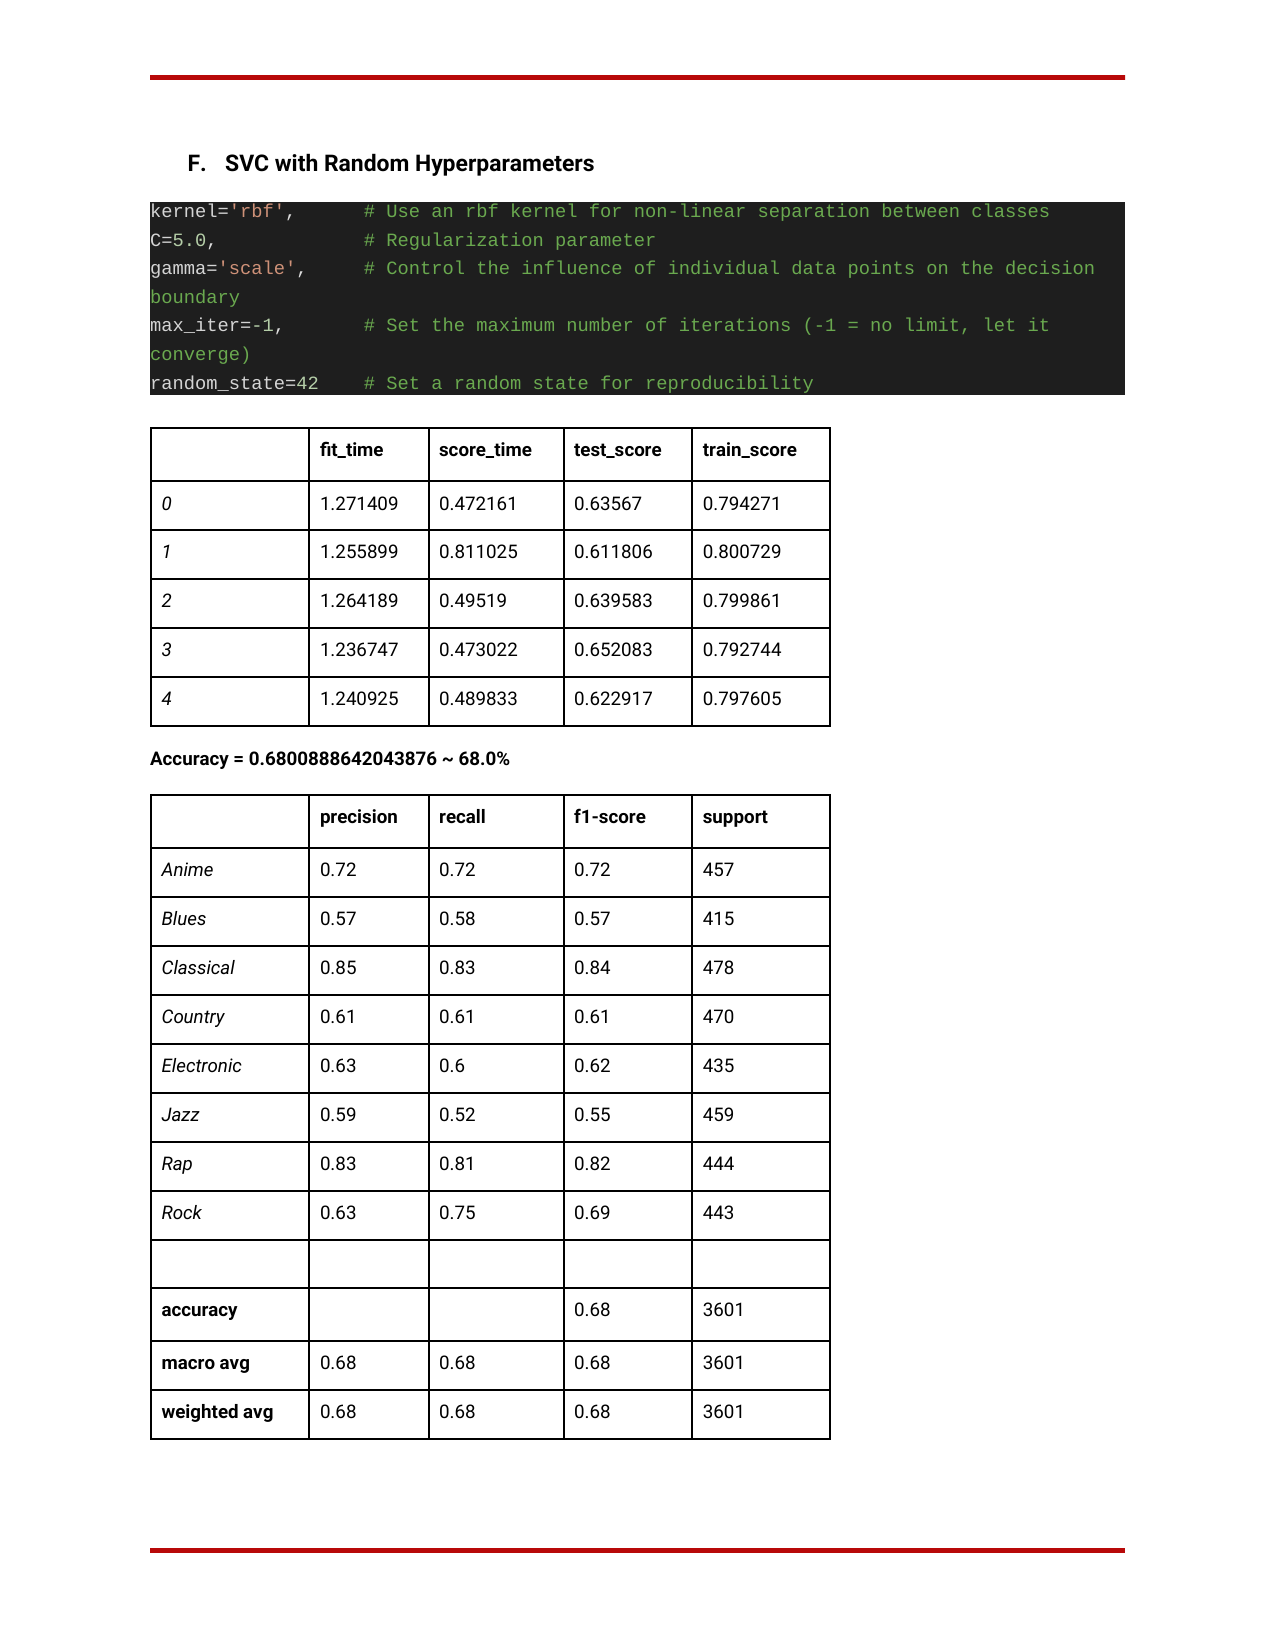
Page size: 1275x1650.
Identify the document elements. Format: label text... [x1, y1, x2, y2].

table_cell 0.59 [310, 1094, 428, 1141]
table_header support [693, 796, 829, 847]
table_cell 443 [693, 1192, 829, 1239]
picture [150, 1548, 1125, 1553]
table_cell 0.72 [565, 849, 691, 896]
table_header test_score [565, 429, 691, 480]
text max_iter=-1, # Set the maximum number of iterations (-1 = no limit, let it converge) [150, 316, 1125, 366]
table_cell 0.55 [565, 1094, 691, 1141]
table_cell 0.800729 [693, 531, 829, 578]
table_cell 0.489833 [430, 678, 563, 725]
table_cell weighted avg [152, 1391, 308, 1438]
table_cell 0.622917 [565, 678, 691, 725]
table_cell 478 [693, 947, 829, 994]
table_cell 0.799861 [693, 580, 829, 627]
text C=5.0, # Regularization parameter [150, 230, 1125, 252]
table_cell 0.68 [430, 1342, 563, 1389]
table_cell 0.792744 [693, 629, 829, 676]
table_cell 0.68 [565, 1289, 691, 1340]
table_cell 0.61 [565, 996, 691, 1043]
table_cell 1.255899 [310, 531, 428, 578]
table_cell [152, 1241, 308, 1287]
table_cell 459 [693, 1094, 829, 1141]
table_cell 0.69 [565, 1192, 691, 1239]
table_cell 0.6 [430, 1045, 563, 1092]
table_cell 0.57 [310, 898, 428, 945]
table_cell Blues [152, 898, 308, 945]
table_cell Anime [152, 849, 308, 896]
table_cell 0.68 [430, 1391, 563, 1438]
table_cell 2 [152, 580, 308, 627]
table_header score_time [430, 429, 563, 480]
table_header f1-score [565, 796, 691, 847]
table_cell 0.68 [565, 1391, 691, 1438]
table_cell 0.63567 [565, 482, 691, 529]
table_cell 0.61 [430, 996, 563, 1043]
table_cell 1 [152, 531, 308, 578]
table_cell Jazz [152, 1094, 308, 1141]
table_cell Country [152, 996, 308, 1043]
table_cell 0.57 [565, 898, 691, 945]
table_cell 0.49519 [430, 580, 563, 627]
table_cell 3601 [693, 1391, 829, 1438]
table_header precision [310, 796, 428, 847]
table_cell 3 [152, 629, 308, 676]
table_cell 0.68 [310, 1391, 428, 1438]
table_cell 0.52 [430, 1094, 563, 1141]
table_cell 0.797605 [693, 678, 829, 725]
table_cell 0.639583 [565, 580, 691, 627]
table_cell [430, 1289, 563, 1340]
table_cell 0.68 [310, 1342, 428, 1389]
table_cell [310, 1289, 428, 1340]
table_cell Classical [152, 947, 308, 994]
table_cell [693, 1241, 829, 1287]
table_cell Electronic [152, 1045, 308, 1092]
table_cell 1.240925 [310, 678, 428, 725]
table_cell 0.83 [430, 947, 563, 994]
table_header train_score [693, 429, 829, 480]
table_cell [565, 1241, 691, 1287]
table_cell 0.811025 [430, 531, 563, 578]
table_cell 415 [693, 898, 829, 945]
table_cell 3601 [693, 1289, 829, 1340]
table_cell 0.652083 [565, 629, 691, 676]
text kernel='rbf', # Use an rbf kernel for non-linear separation between classes [150, 202, 1125, 223]
table_cell 1.271409 [310, 482, 428, 529]
picture [150, 75, 1125, 80]
subtitle SVC with Random Hyperparameters [187, 150, 1125, 177]
table_cell 0.82 [565, 1143, 691, 1190]
table_cell 0.85 [310, 947, 428, 994]
table_cell 3601 [693, 1342, 829, 1389]
table_cell 1.236747 [310, 629, 428, 676]
table_cell 457 [693, 849, 829, 896]
table_cell Rock [152, 1192, 308, 1239]
text random_state=42 # Set a random state for reproducibility [150, 373, 1125, 395]
table_header fit_time [310, 429, 428, 480]
table_cell 0.72 [430, 849, 563, 896]
table_cell 1.264189 [310, 580, 428, 627]
table_cell 4 [152, 678, 308, 725]
table_cell 435 [693, 1045, 829, 1092]
table_cell Rap [152, 1143, 308, 1190]
table_cell macro avg [152, 1342, 308, 1389]
table_cell 0.75 [430, 1192, 563, 1239]
table_cell 0.63 [310, 1192, 428, 1239]
table_cell 0.63 [310, 1045, 428, 1092]
table_header [152, 429, 308, 480]
table_cell 0.794271 [693, 482, 829, 529]
text gamma='scale', # Control the influence of individual data points on the decision boundary [150, 259, 1125, 309]
table_header [152, 796, 308, 847]
table_cell [310, 1241, 428, 1287]
table_cell 0.472161 [430, 482, 563, 529]
table_cell [430, 1241, 563, 1287]
table_cell 470 [693, 996, 829, 1043]
table_cell 0.62 [565, 1045, 691, 1092]
table_cell 0.83 [310, 1143, 428, 1190]
table_cell 0.84 [565, 947, 691, 994]
table_cell 444 [693, 1143, 829, 1190]
table_cell 0.81 [430, 1143, 563, 1190]
table_cell 0.473022 [430, 629, 563, 676]
table_header recall [430, 796, 563, 847]
table_cell 0 [152, 482, 308, 529]
table_cell 0.58 [430, 898, 563, 945]
table_cell 0.72 [310, 849, 428, 896]
text Accuracy = 0.6800888642043876 ~ 68.0% [150, 748, 1125, 770]
table_cell accuracy [152, 1289, 308, 1340]
table_cell 0.611806 [565, 531, 691, 578]
table_cell 0.68 [565, 1342, 691, 1389]
table_cell 0.61 [310, 996, 428, 1043]
